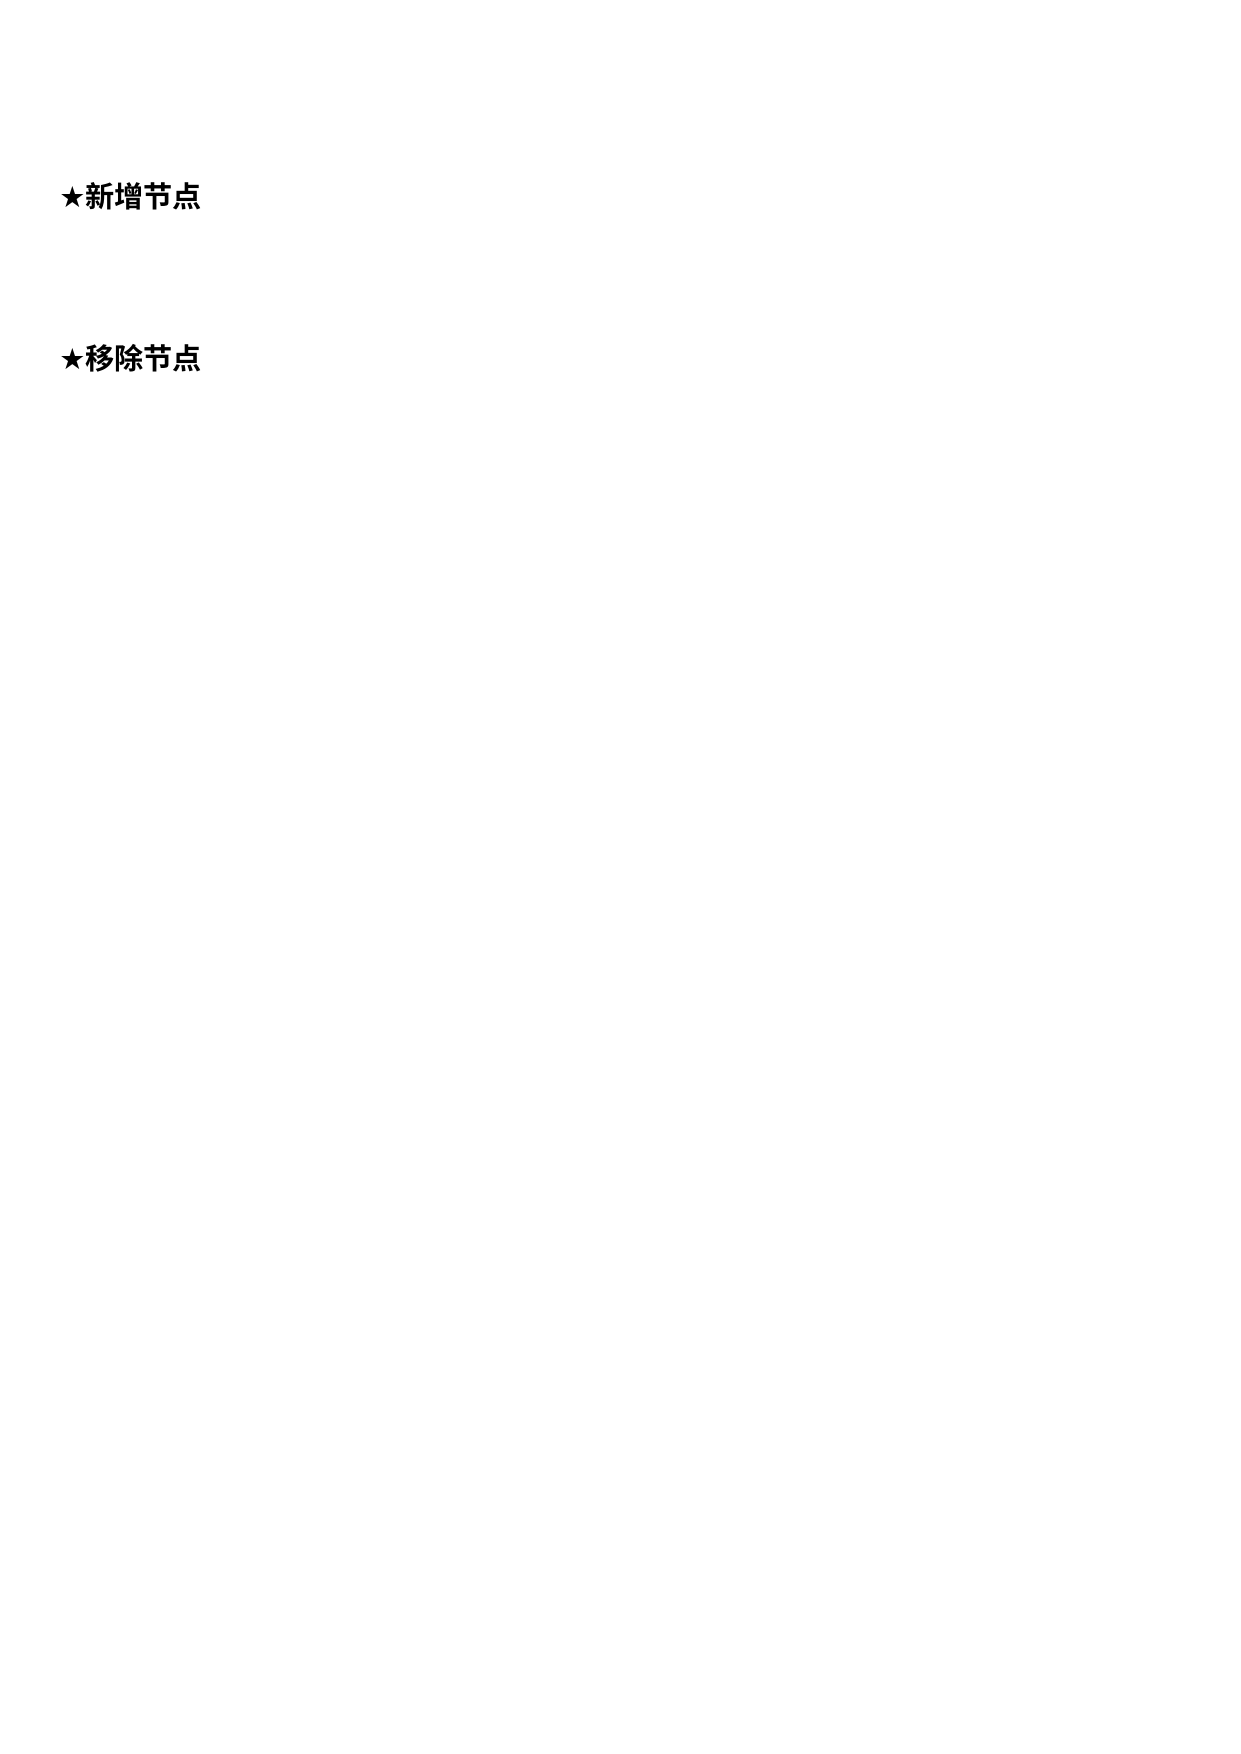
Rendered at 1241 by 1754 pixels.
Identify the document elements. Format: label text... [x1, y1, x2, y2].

text ★移除节点 [59, 324, 1181, 389]
text ★新增节点 [59, 162, 1181, 227]
